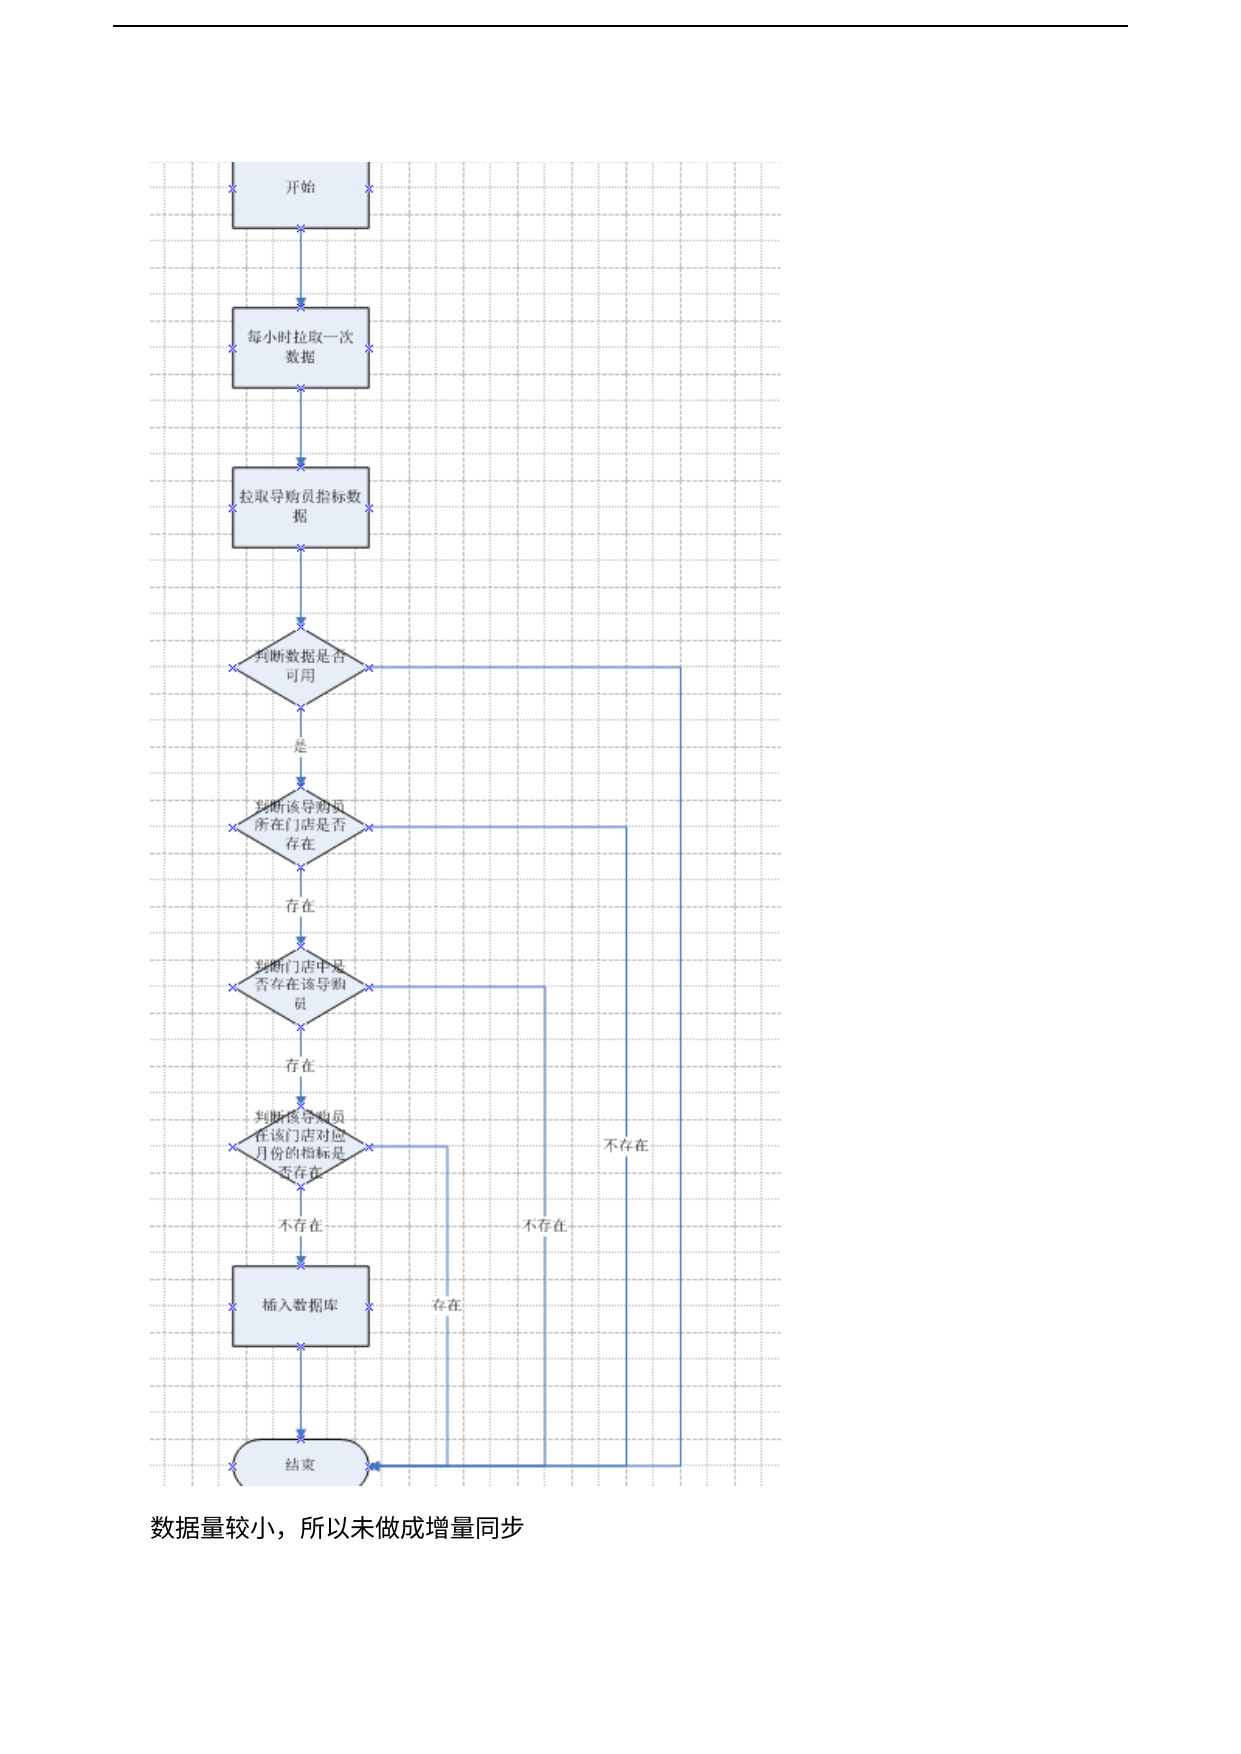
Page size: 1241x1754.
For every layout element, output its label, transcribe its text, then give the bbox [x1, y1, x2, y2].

text 数据量较小，所以未做成增量同步 [150, 1494, 1128, 1559]
picture [150, 162, 781, 1486]
